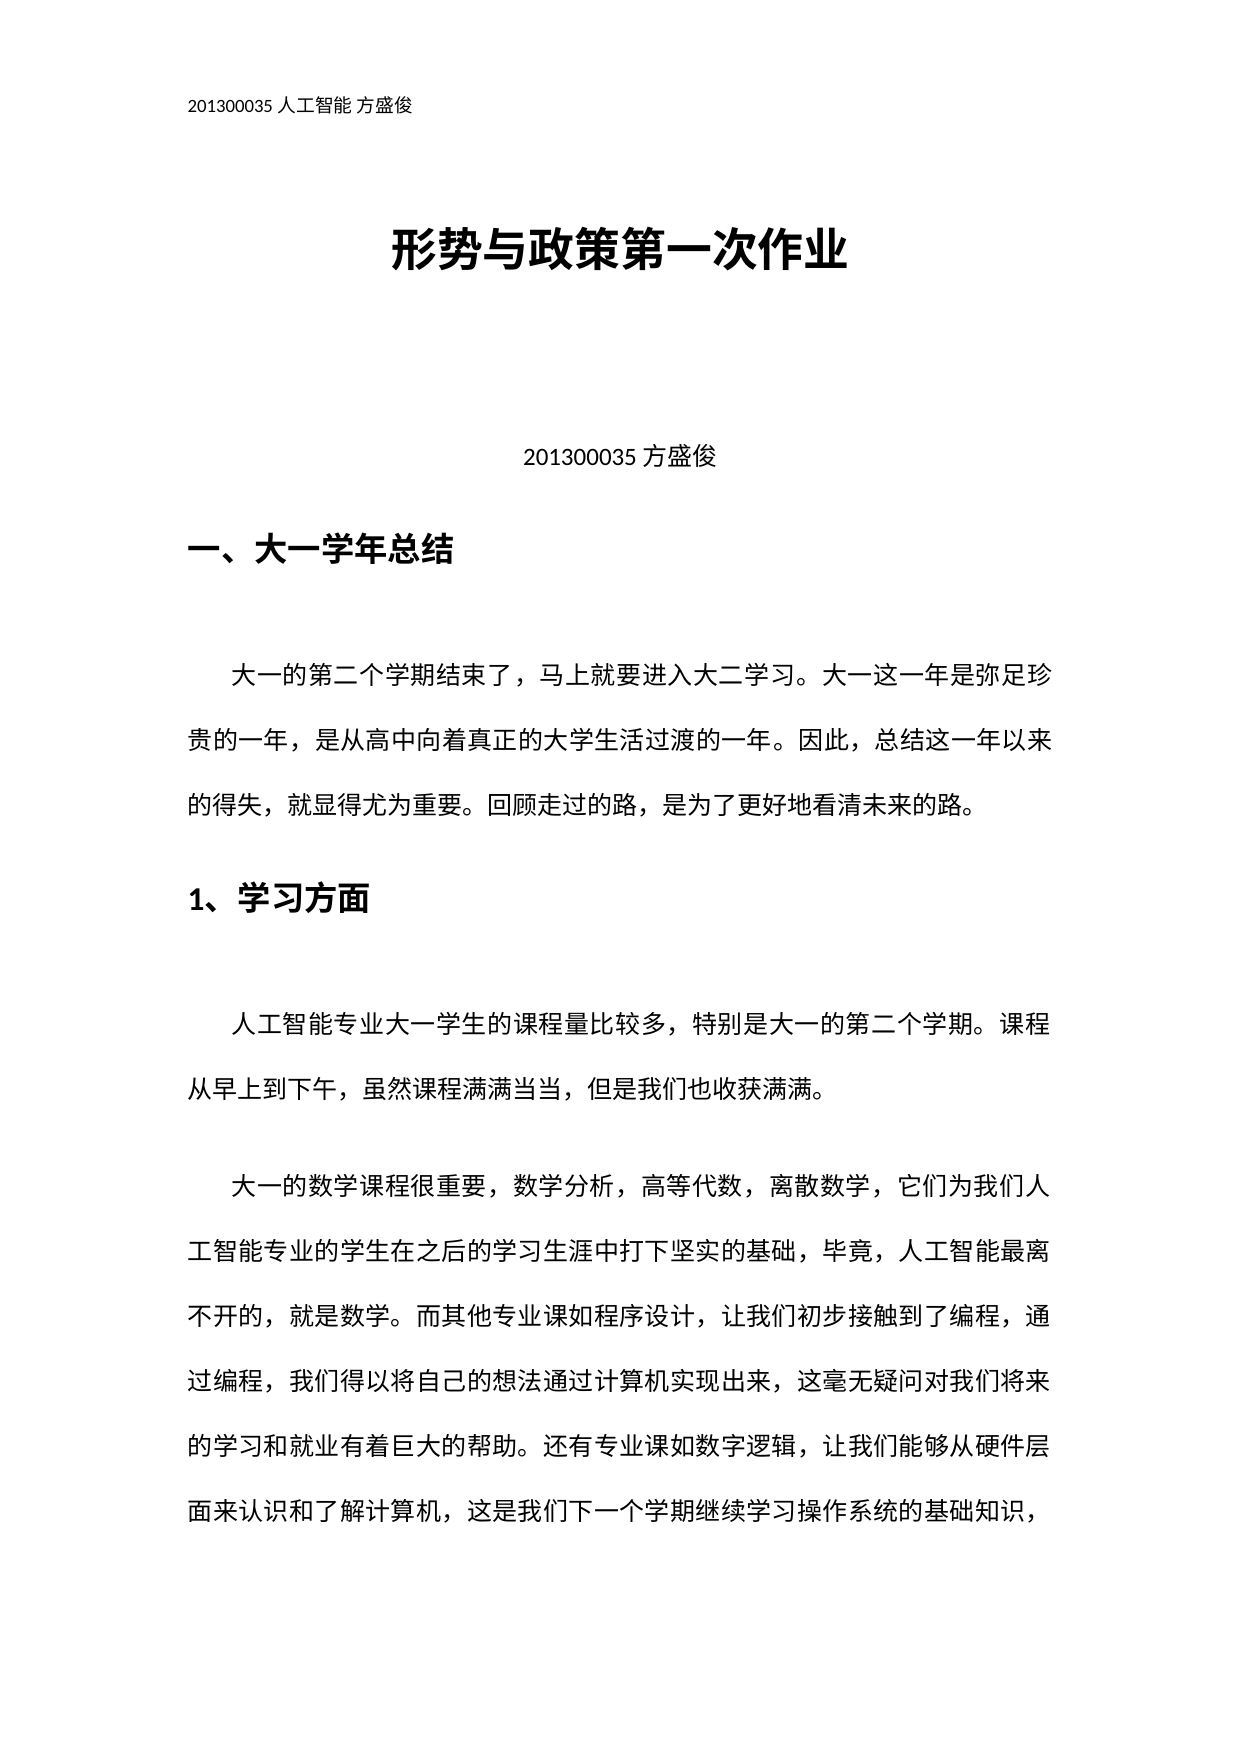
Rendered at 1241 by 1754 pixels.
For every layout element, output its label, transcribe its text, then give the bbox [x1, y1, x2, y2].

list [187, 1152, 1053, 1542]
subtitle 形势与政策第一次作业 [187, 197, 1053, 295]
text 201300035 方盛俊 [187, 422, 1053, 487]
subtitle 大一学年总结 [187, 514, 1053, 579]
subtitle 1、学习方面 [187, 863, 1053, 928]
text 大一的第二个学期结束了，马上就要进入大二学习。大一这一年是弥足珍贵的一年，是从高中向着真正的大学生活过渡的一年。因此，总结这一年以来的得失，就显得尤为重要。回顾走过的路，是为了更好地看清未来的路。 [187, 641, 1053, 836]
list 人工智能专业大一学生的课程量比较多，特别是大一的第二个学期。课程从早上到下午，虽然课程满满当当，但是我们也收获满满。 [187, 990, 1053, 1120]
